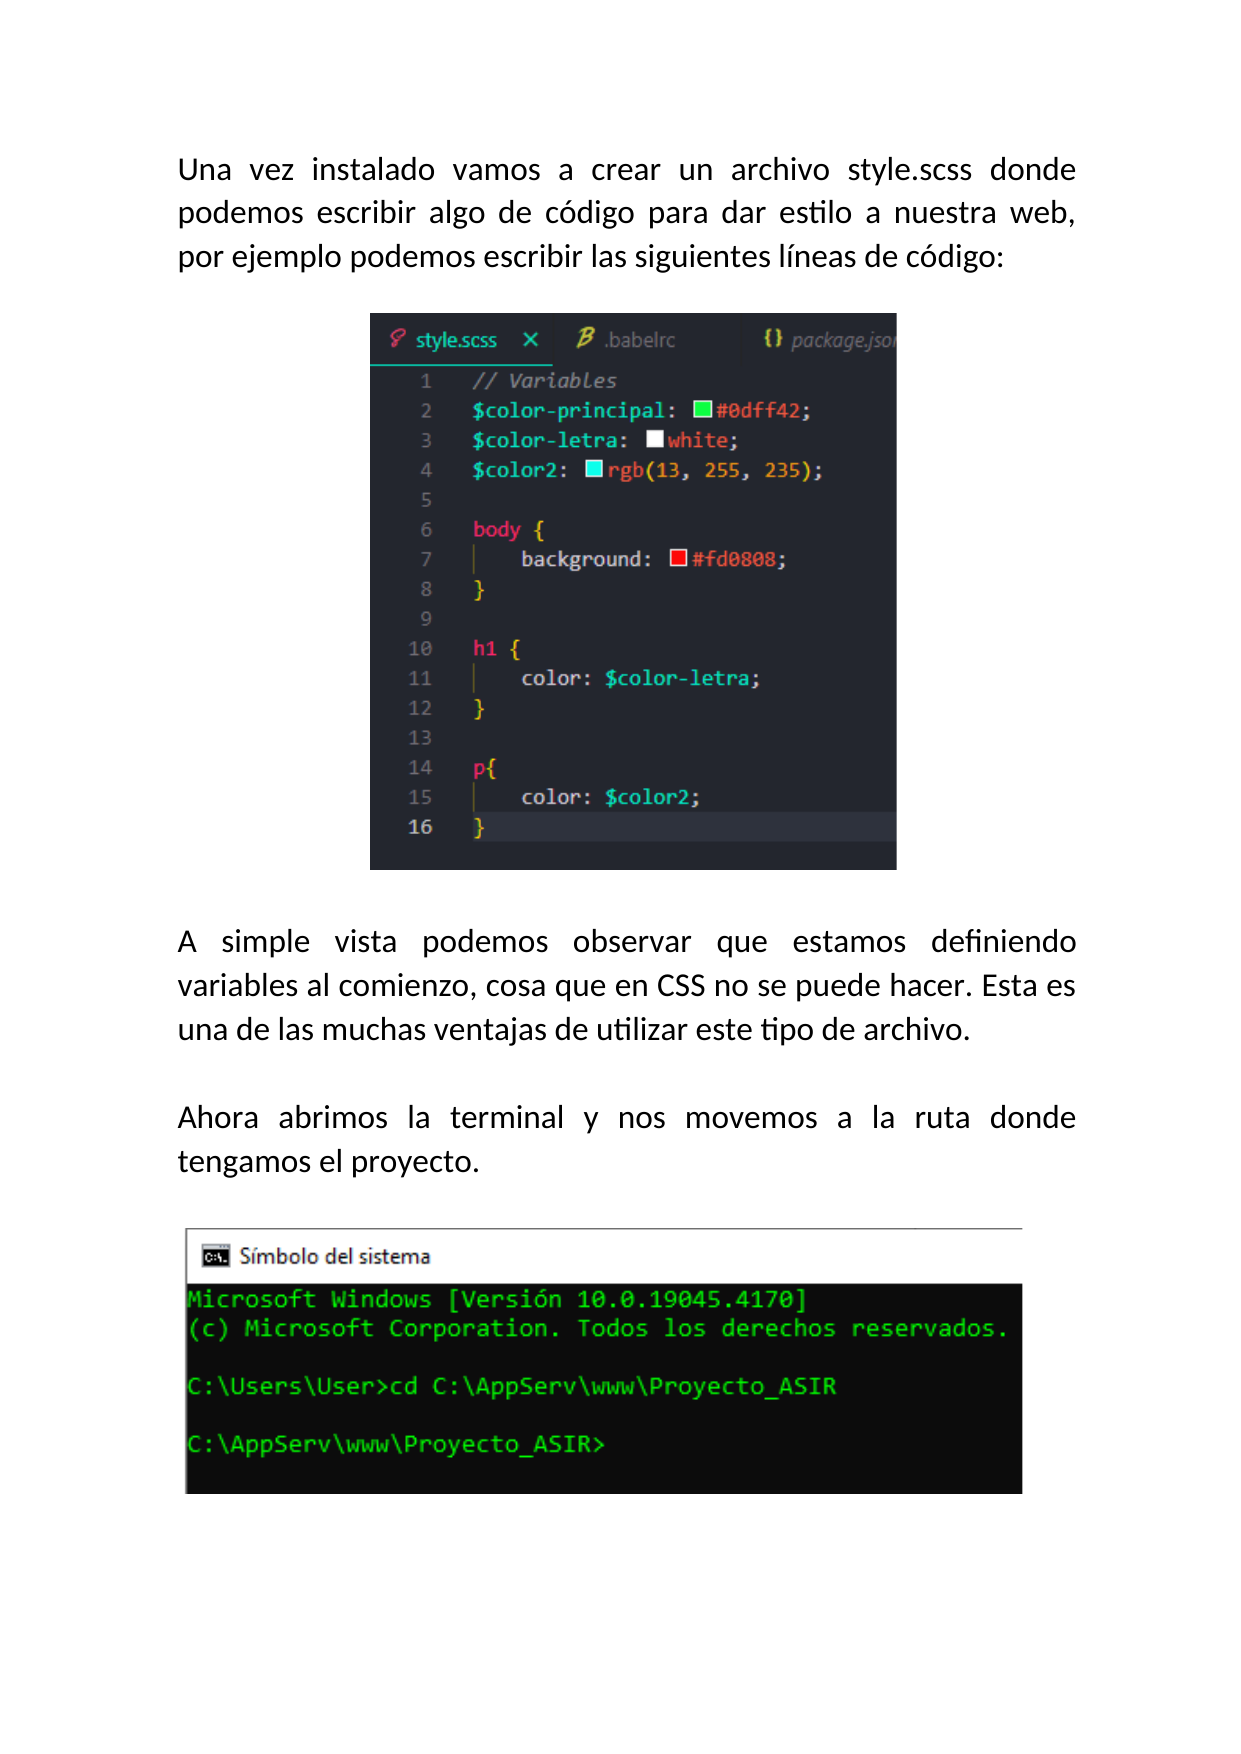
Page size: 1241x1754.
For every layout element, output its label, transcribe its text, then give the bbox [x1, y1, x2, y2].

list A simple vista podemos observar que estamos definiendo variables al comienzo, cosa que en CSS no se puede hacer. Esta es una de las muchas ventajas de utilizar este tipo de archivo. [177, 920, 1078, 1049]
picture [370, 313, 897, 870]
list Una vez instalado vamos a crear un archivo style.scss donde podemos escribir algo de código para dar estilo a nuestra web, por ejemplo podemos escribir las siguientes líneas de código: [177, 148, 1078, 276]
picture [184, 1228, 1023, 1494]
list Ahora abrimos la terminal y nos movemos a la ruta donde tengamos el proyecto. [177, 1096, 1078, 1181]
